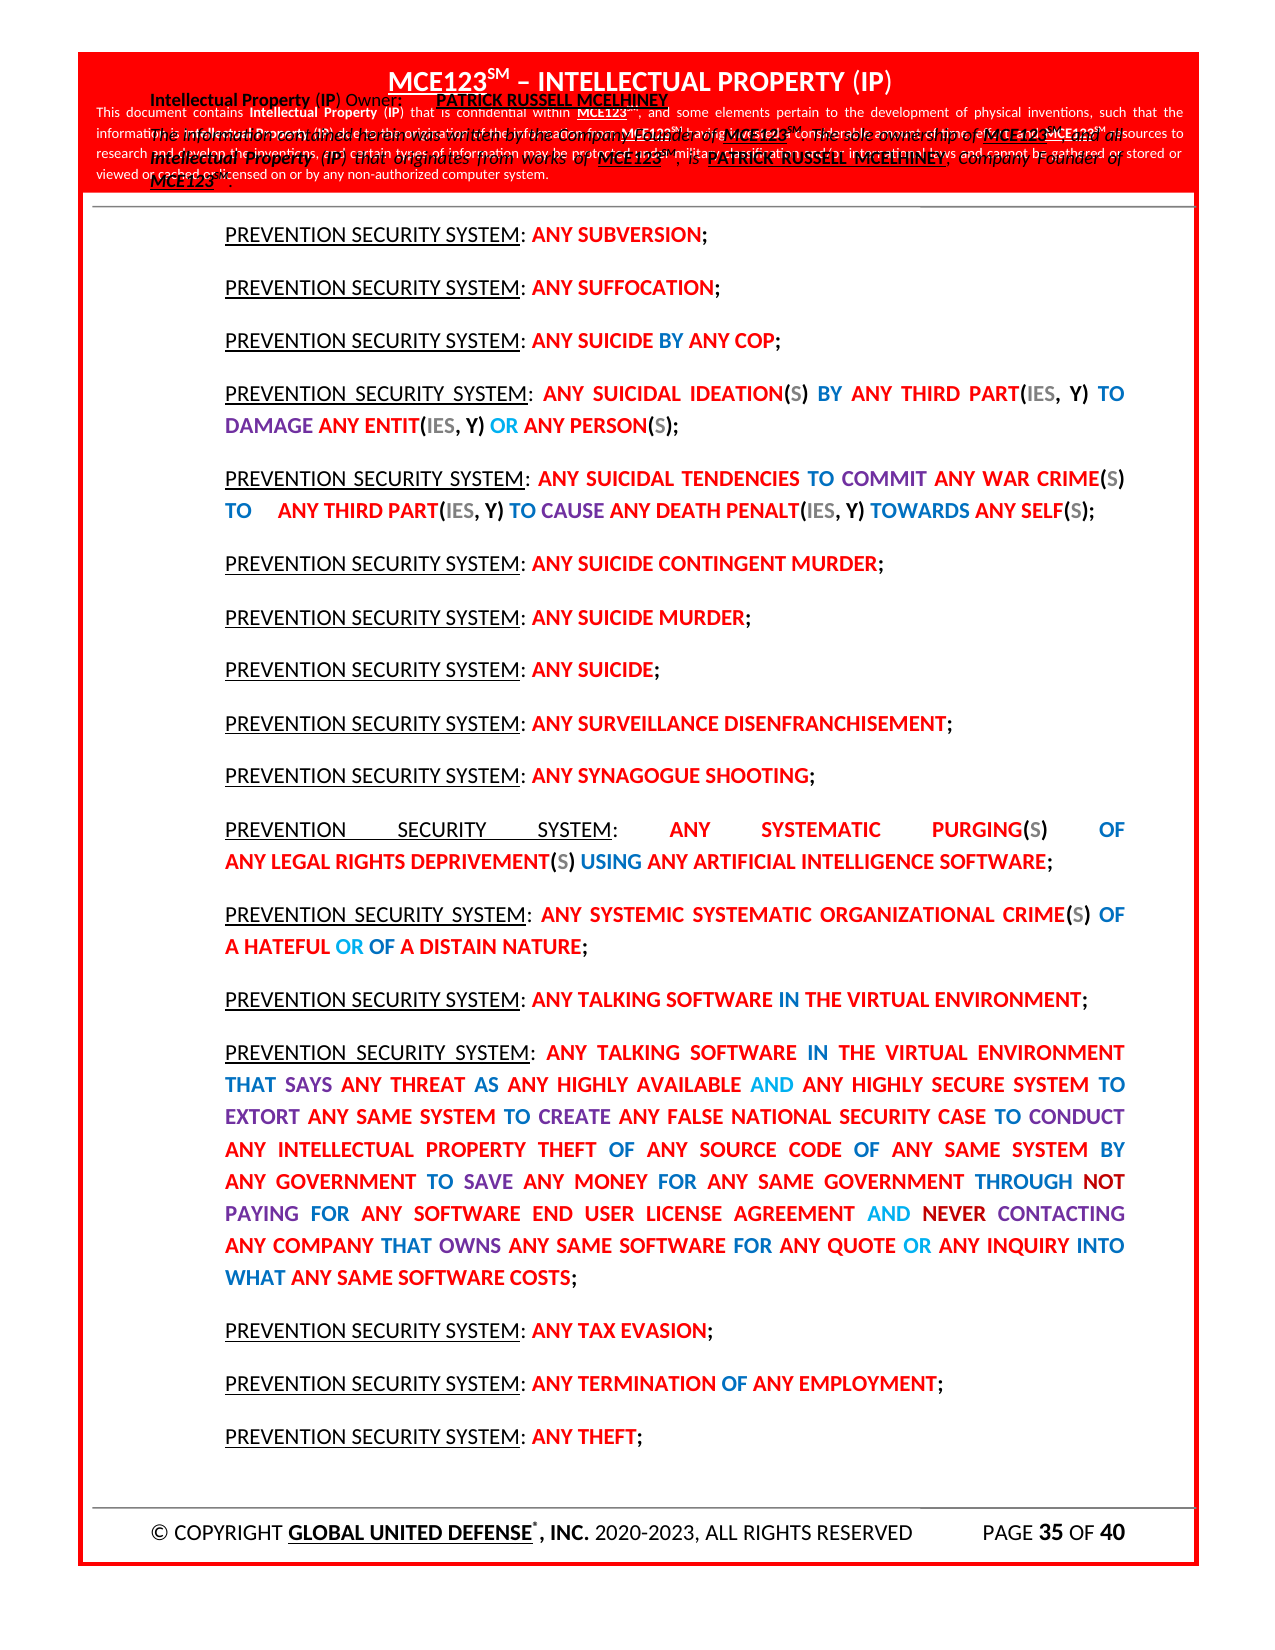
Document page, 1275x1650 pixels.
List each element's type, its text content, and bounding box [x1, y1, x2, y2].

text PREVENTION SECURITY SYSTEM: ANY TERMINATION OF ANY EMPLOYMENT; [225, 1369, 1125, 1397]
text PREVENTION SECURITY SYSTEM: ANY SUICIDAL IDEATION(S) BY ANY THIRD PART(IES, Y) TO DAMAGE ANY ENTIT(IES, Y) OR ANY PERSON(S); [225, 379, 1125, 439]
text PREVENTION SECURITY SYSTEM: ANY SYSTEMATIC PURGING(S) OF ANY LEGAL RIGHTS DEPRIVEMENT(S) USING ANY ARTIFICIAL INTELLIGENCE SOFTWARE; [225, 815, 1125, 875]
text PREVENTION SECURITY SYSTEM: ANY TAX EVASION; [225, 1316, 1125, 1344]
text PREVENTION SECURITY SYSTEM: ANY SUICIDE; [225, 656, 1125, 684]
text PREVENTION SECURITY SYSTEM: ANY SYSTEMIC SYSTEMATIC ORGANIZATIONAL CRIME(S) OF A HATEFUL OR OF A DISTAIN NATURE; [225, 900, 1125, 960]
text PREVENTION SECURITY SYSTEM: ANY SUICIDE BY ANY COP; [225, 326, 1125, 354]
text PREVENTION SECURITY SYSTEM: ANY SYNAGOGUE SHOOTING; [225, 762, 1125, 790]
text PREVENTION SECURITY SYSTEM: ANY SUICIDE MURDER; [225, 603, 1125, 631]
text PREVENTION SECURITY SYSTEM: ANY TALKING SOFTWARE IN THE VIRTUAL ENVIRONMENT THAT SAYS ANY THREAT AS ANY HIGHLY AVAILABLE AND ANY HIGHLY SECURE SYSTEM TO EXTORT ANY SAME SYSTEM TO CREATE ANY FALSE NATIONAL SECURITY CASE TO CONDUCT ANY INTELLECTUAL PROPERTY THEFT OF ANY SOURCE CODE OF ANY SAME SYSTEM BY ANY GOVERNMENT TO SAVE ANY MONEY FOR ANY SAME GOVERNMENT THROUGH NOT PAYING FOR ANY SOFTWARE END USER LICENSE AGREEMENT AND NEVER CONTACTING ANY COMPANY THAT OWNS ANY SAME SOFTWARE FOR ANY QUOTE OR ANY INQUIRY INTO WHAT ANY SAME SOFTWARE COSTS; [225, 1038, 1125, 1291]
text PREVENTION SECURITY SYSTEM: ANY THEFT; [225, 1422, 1125, 1451]
text PREVENTION SECURITY SYSTEM: ANY SUICIDE CONTINGENT MURDER; [225, 549, 1125, 578]
text PREVENTION SECURITY SYSTEM: ANY SUICIDAL TENDENCIES TO COMMIT ANY WAR CRIME(S) TO ANY THIRD PART(IES, Y) TO CAUSE ANY DEATH PENALT(IES, Y) TOWARDS ANY SELF(S); [225, 464, 1125, 524]
text PREVENTION SECURITY SYSTEM: ANY SUFFOCATION; [225, 273, 1125, 301]
text PREVENTION SECURITY SYSTEM: ANY SUBVERSION; [225, 220, 1125, 248]
text PREVENTION SECURITY SYSTEM: ANY SURVEILLANCE DISENFRANCHISEMENT; [225, 709, 1125, 737]
text PREVENTION SECURITY SYSTEM: ANY TALKING SOFTWARE IN THE VIRTUAL ENVIRONMENT; [225, 985, 1125, 1013]
